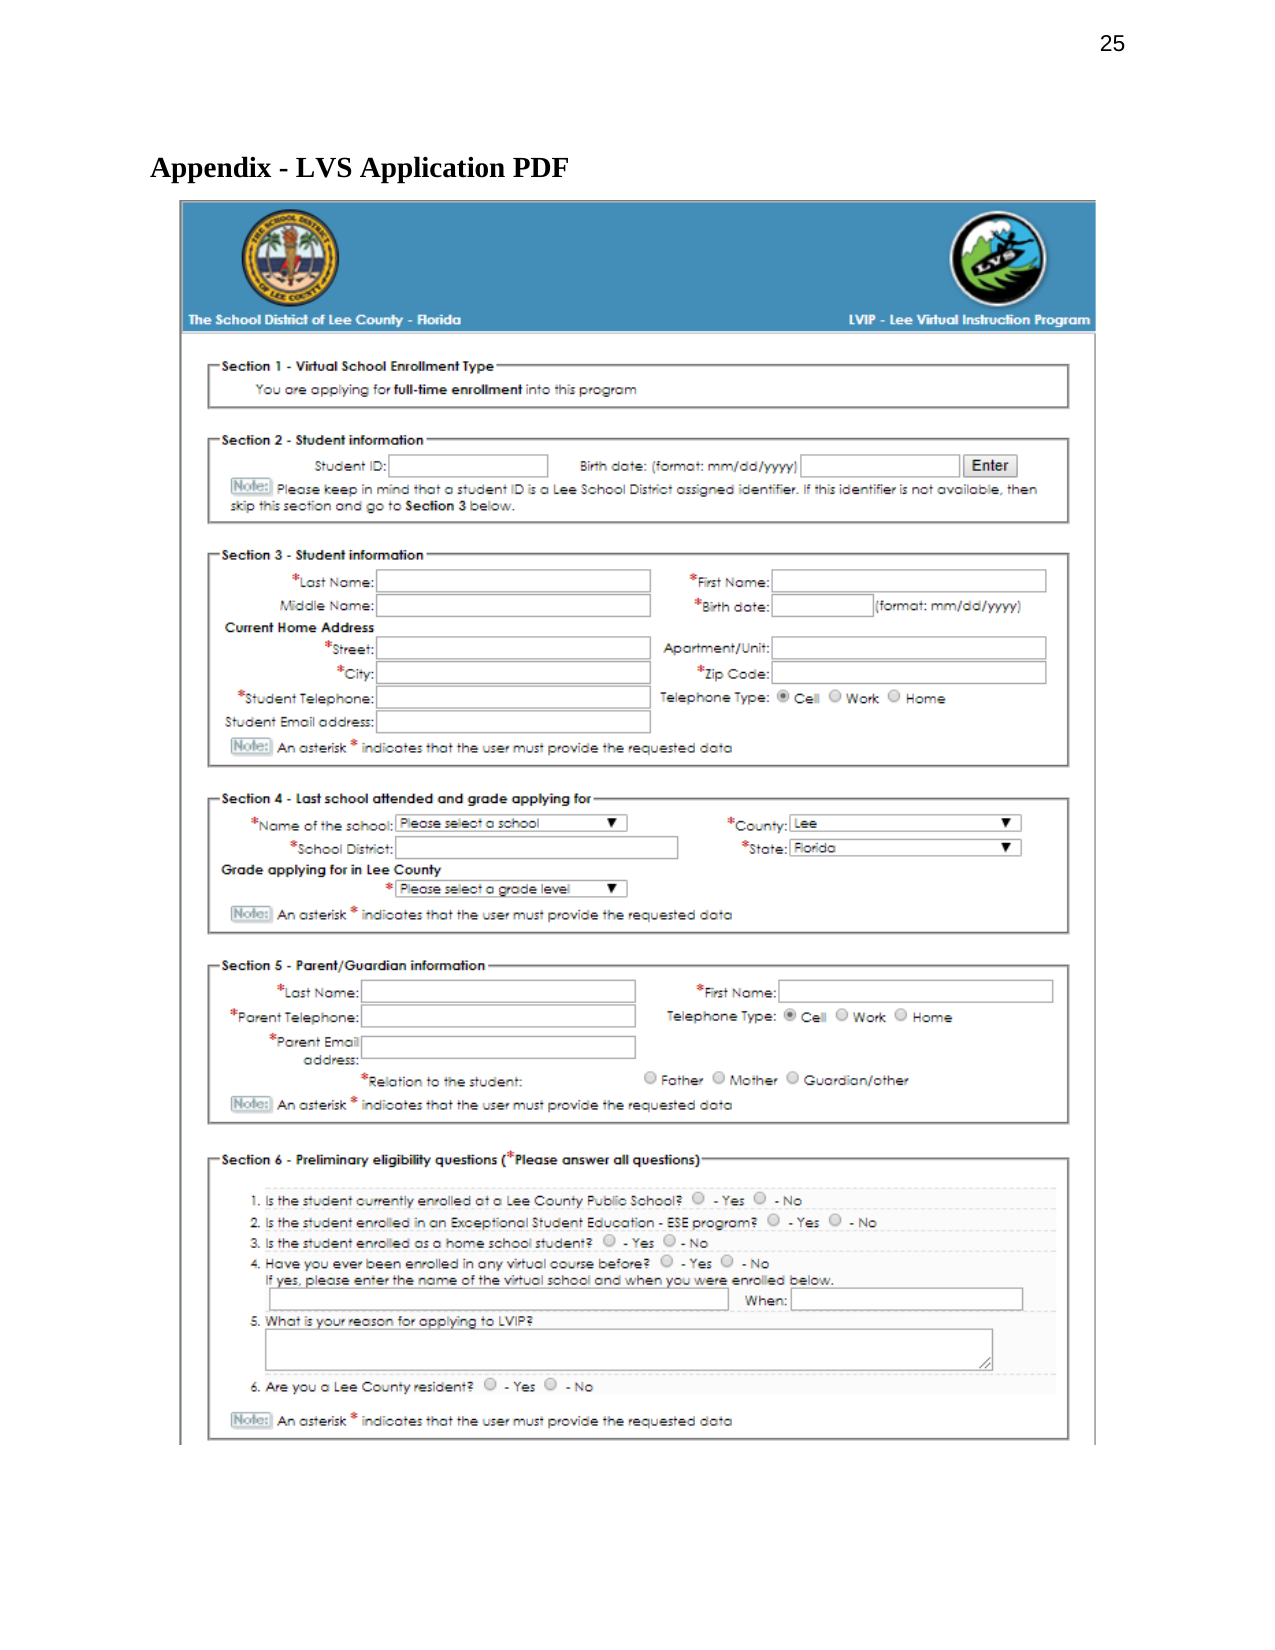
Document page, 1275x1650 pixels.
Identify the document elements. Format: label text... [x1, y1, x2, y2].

picture [179, 200, 1096, 1445]
text Appendix - LVS Application PDF [150, 150, 1125, 183]
